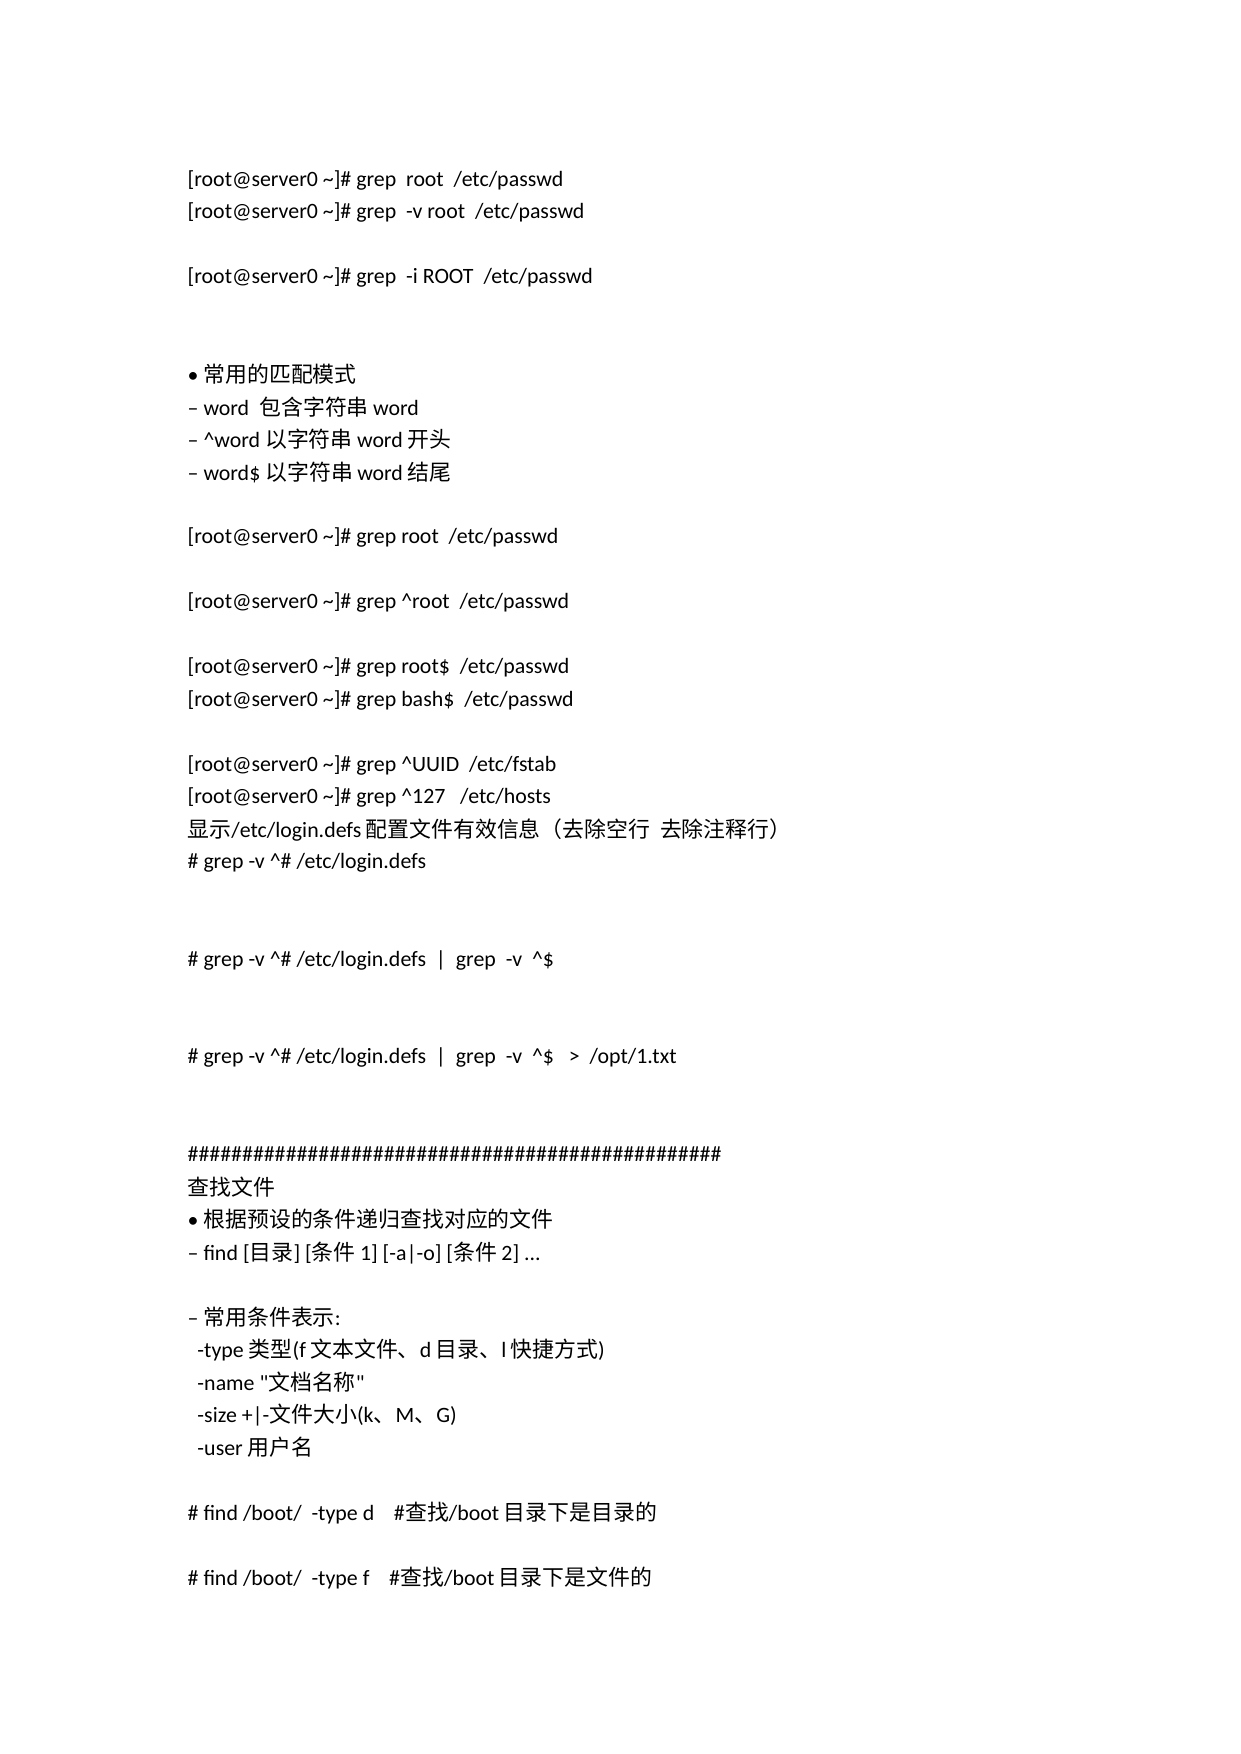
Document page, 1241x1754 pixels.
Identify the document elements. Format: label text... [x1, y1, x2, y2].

text – ^word 以字符串word开头 [187, 422, 1053, 454]
text – word$ 以字符串word结尾 [187, 454, 1053, 487]
text • 常用的匹配模式 [187, 357, 1053, 389]
text [root@server0 ~]# grep ^UUID /etc/fstab [187, 747, 1053, 779]
text [root@server0 ~]# grep root /etc/passwd [187, 162, 1053, 194]
text [root@server0 ~]# grep ^127 /etc/hosts [187, 779, 1053, 812]
text [root@server0 ~]# grep bash$ /etc/passwd [187, 682, 1053, 714]
text -user 用户名 [187, 1429, 1053, 1462]
text [root@server0 ~]# grep root$ /etc/passwd [187, 649, 1053, 682]
text – 常用条件表示: [187, 1299, 1053, 1332]
text [root@server0 ~]# grep -i ROOT /etc/passwd [187, 259, 1053, 292]
text # grep -v ^# /etc/login.defs [187, 844, 1053, 877]
text -type 类型(f文本文件、d目录、l快捷方式) [187, 1332, 1053, 1364]
text # grep -v ^# /etc/login.defs | grep -v ^$ > /opt/1.txt [187, 1039, 1053, 1072]
text # find /boot/ -type f #查找/boot目录下是文件的 [187, 1559, 1053, 1592]
text 显示/etc/login.defs配置文件有效信息（去除空行 去除注释行） [187, 812, 1053, 844]
text [root@server0 ~]# grep ^root /etc/passwd [187, 584, 1053, 617]
text ################################################# [187, 1137, 1053, 1169]
text # grep -v ^# /etc/login.defs | grep -v ^$ [187, 942, 1053, 974]
text • 根据预设的条件递归查找对应的文件 [187, 1202, 1053, 1234]
text -name "文档名称" [187, 1364, 1053, 1397]
text [root@server0 ~]# grep -v root /etc/passwd [187, 194, 1053, 227]
text – find [目录] [条件1] [-a|-o] [条件2] ... [187, 1234, 1053, 1267]
text 查找文件 [187, 1169, 1053, 1202]
text -size +|-文件大小(k、M、G) [187, 1397, 1053, 1429]
text # find /boot/ -type d #查找/boot目录下是目录的 [187, 1494, 1053, 1527]
text – word 包含字符串word [187, 389, 1053, 422]
text [root@server0 ~]# grep root /etc/passwd [187, 519, 1053, 552]
